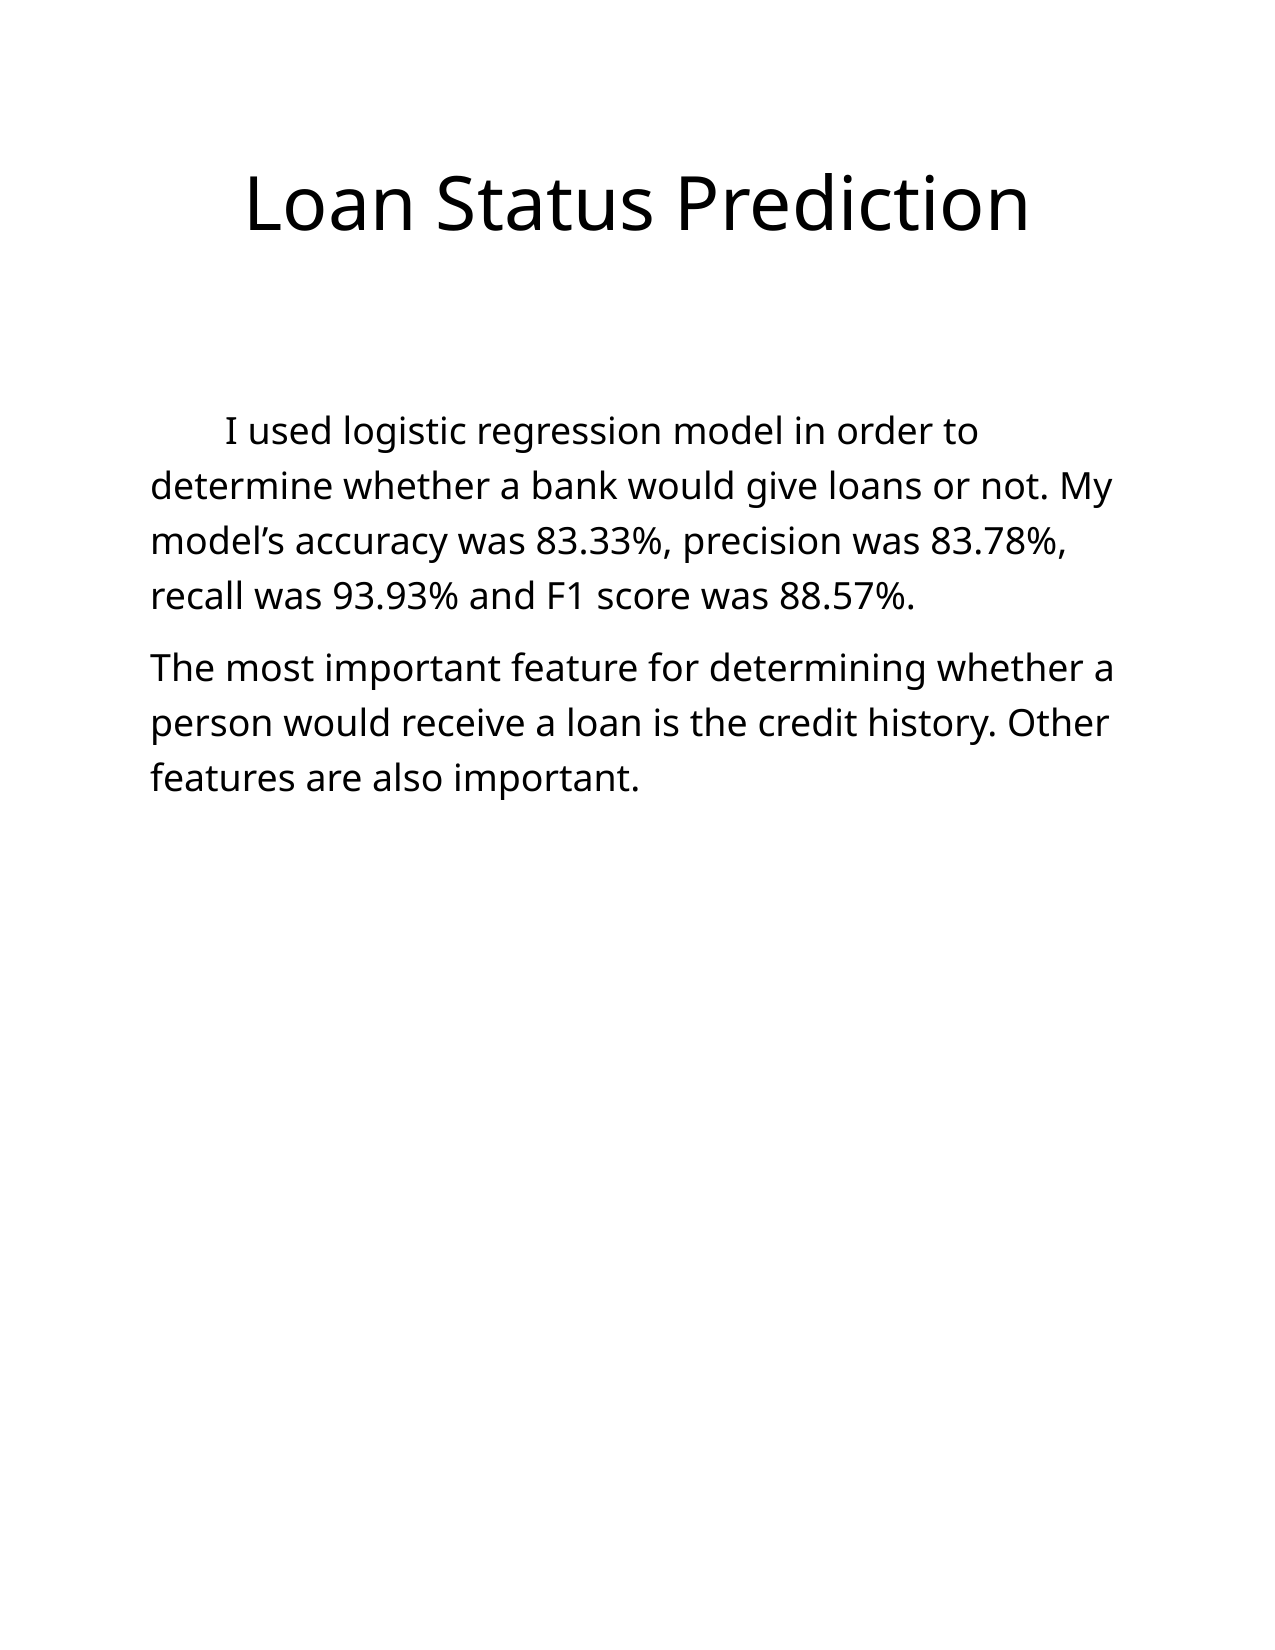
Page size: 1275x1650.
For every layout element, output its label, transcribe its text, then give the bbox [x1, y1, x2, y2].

text The most important feature for determining whether a person would receive a loan is the credit history. Other features are also important. [150, 641, 1125, 802]
text I used logistic regression model in order to determine whether a bank would give loans or not. My model’s accuracy was 83.33%, precision was 83.78%, recall was 93.93% and F1 score was 88.57%. [150, 404, 1125, 620]
text Loan Status Prediction [150, 150, 1125, 252]
